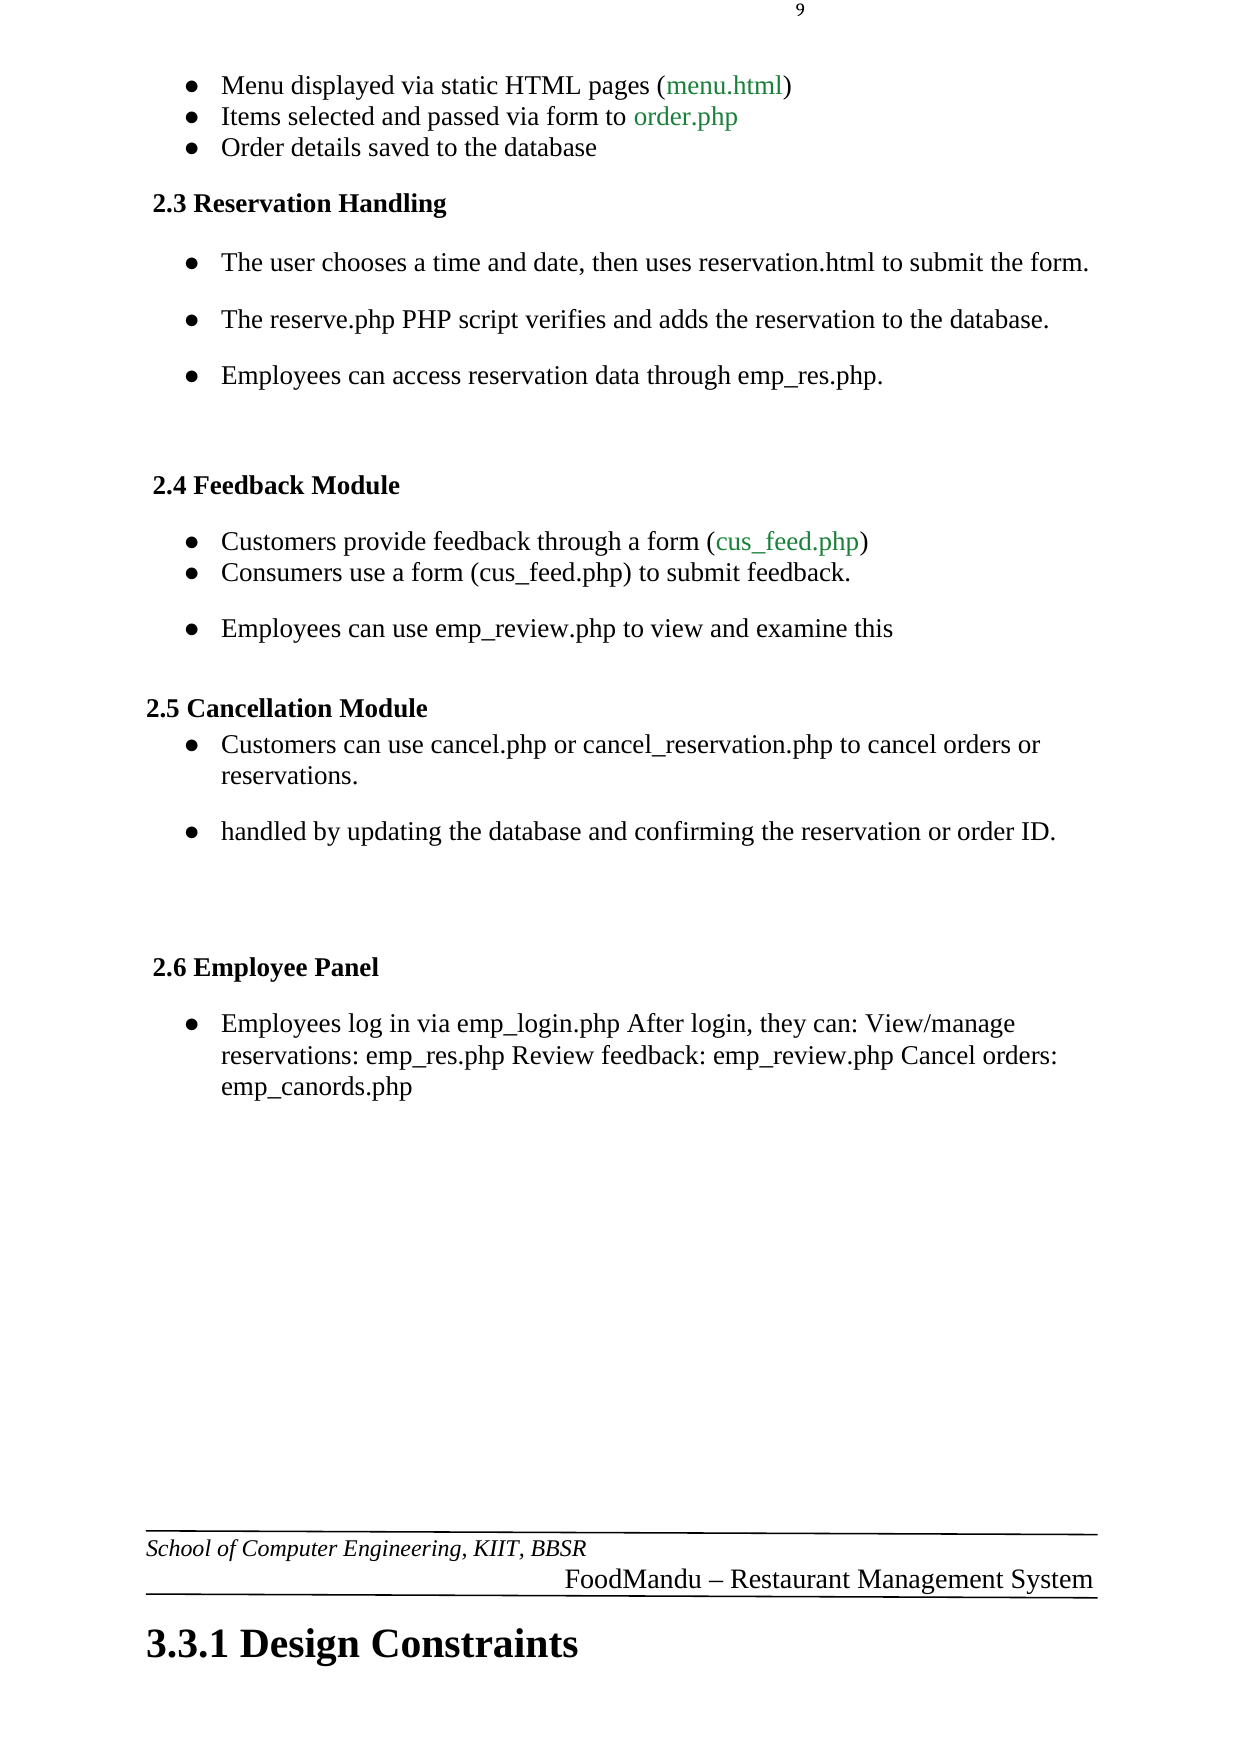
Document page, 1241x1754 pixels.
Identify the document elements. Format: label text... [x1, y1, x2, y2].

list The reserve.php PHP script verifies and adds the reservation to the database. [183, 303, 1096, 334]
text School of Computer Engineering, KIIT, BBSR [146, 1534, 1096, 1562]
subtitle 2.6 Employee Panel [146, 951, 1096, 983]
list Menu displayed via static HTML pages (menu.html) [183, 69, 1096, 100]
list The user chooses a time and date, then uses reservation.html to submit the form. [183, 247, 1096, 278]
text 3.3.1 Design Constraints [146, 1618, 1096, 1666]
list Employees can access reservation data through emp_res.php. [183, 359, 1096, 390]
list Consumers use a form (cus_feed.php) to submit feedback. [183, 556, 1096, 587]
subtitle 2.4 Feedback Module [146, 469, 1096, 500]
list Customers provide feedback through a form (cus_feed.php) [183, 525, 1096, 556]
list Order details saved to the database [183, 131, 1096, 162]
list Items selected and passed via form to order.php [183, 100, 1096, 131]
subtitle 2.5 Cancellation Module [146, 693, 1096, 724]
subtitle 2.3 Reservation Handling [146, 187, 1096, 218]
list Employees can use emp_review.php to view and examine this [183, 612, 1096, 668]
list Employees log in via emp_login.php After login, they can: View/manage reservations: emp_res.php Review feedback: emp_review.php Cancel orders: emp_canords.php [183, 1008, 1096, 1101]
text FoodMandu – Restaurant Management System [146, 1562, 1094, 1594]
list handled by updating the database and confirming the reservation or order ID. [183, 815, 1096, 846]
list Customers can use cancel.php or cancel_reservation.php to cancel orders or reservations. [183, 728, 1096, 790]
